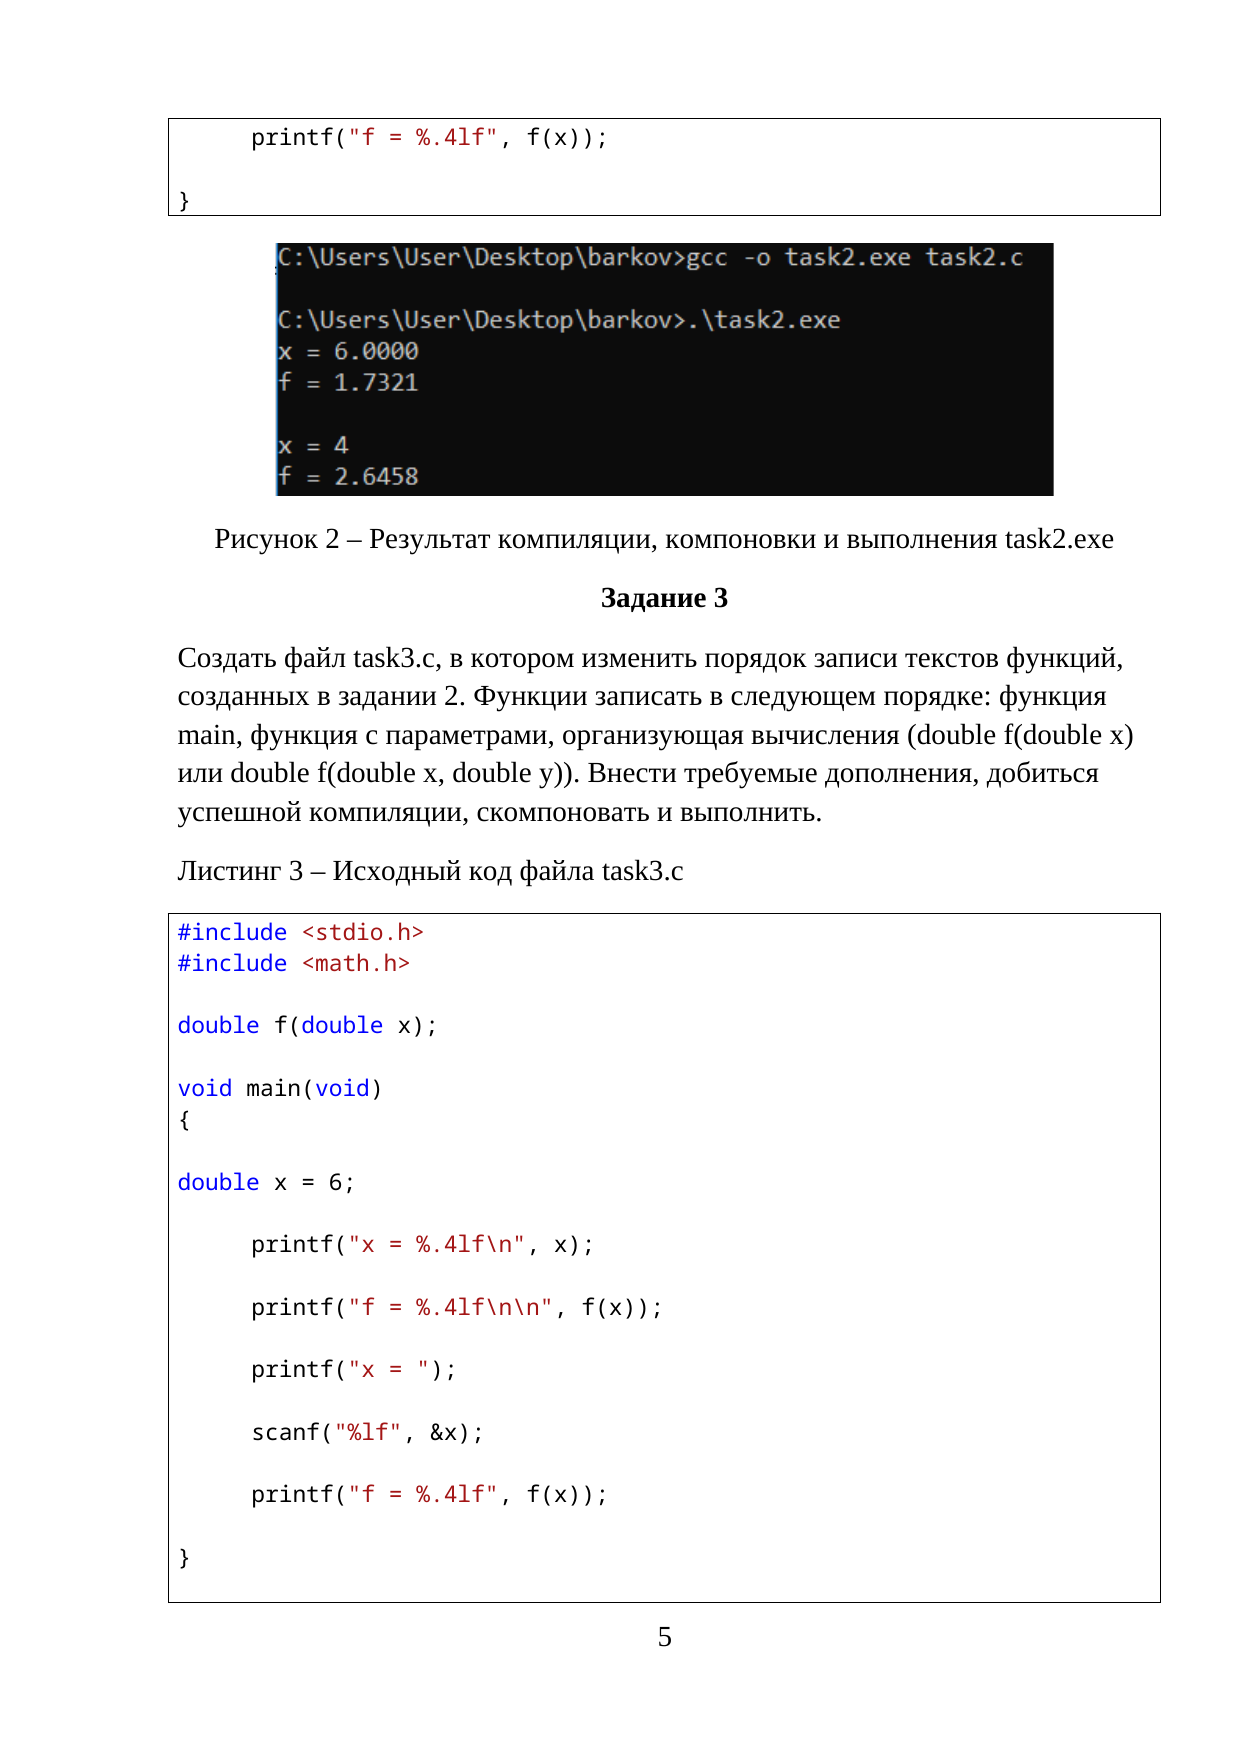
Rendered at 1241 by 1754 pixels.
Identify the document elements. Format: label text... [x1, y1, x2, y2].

text Создать файл task3.с, в котором изменить порядок записи текстов функций, созданных в задании 2. Функции записать в следующем порядке: функция main, функция с параметрами, организующая вычисления (double f(double x) или double f(double x, double y)). Внести требуемые дополнения, добиться успешной компиляции, скомпоновать и выполнить. [177, 640, 1152, 827]
text #include <stdio.h> [169, 914, 1160, 947]
text void main(void) [177, 1072, 1152, 1103]
text double x = 6; [177, 1166, 1152, 1197]
text } [169, 181, 1160, 215]
text Листинг 3 – Исходный код файла task3.c [177, 853, 1152, 887]
text double f(double x); [177, 1009, 1152, 1041]
text Задание 3 [177, 580, 1152, 614]
text Рисунок 2 – Результат компиляции, компоновки и выполнения task2.exe [177, 521, 1152, 554]
text #include <math.h> [177, 947, 1152, 978]
text } [177, 1541, 1152, 1572]
text printf("f = %.4lf", f(x)); [169, 119, 1160, 152]
picture [275, 243, 1054, 496]
text printf("f = %.4lf\n\n", f(x)); [177, 1291, 1152, 1322]
text printf("f = %.4lf", f(x)); [177, 1478, 1152, 1509]
text printf("x = "); [177, 1353, 1152, 1384]
text printf("x = %.4lf\n", x); [177, 1228, 1152, 1259]
text scanf("%lf", &x); [177, 1416, 1152, 1447]
text { [177, 1103, 1152, 1134]
